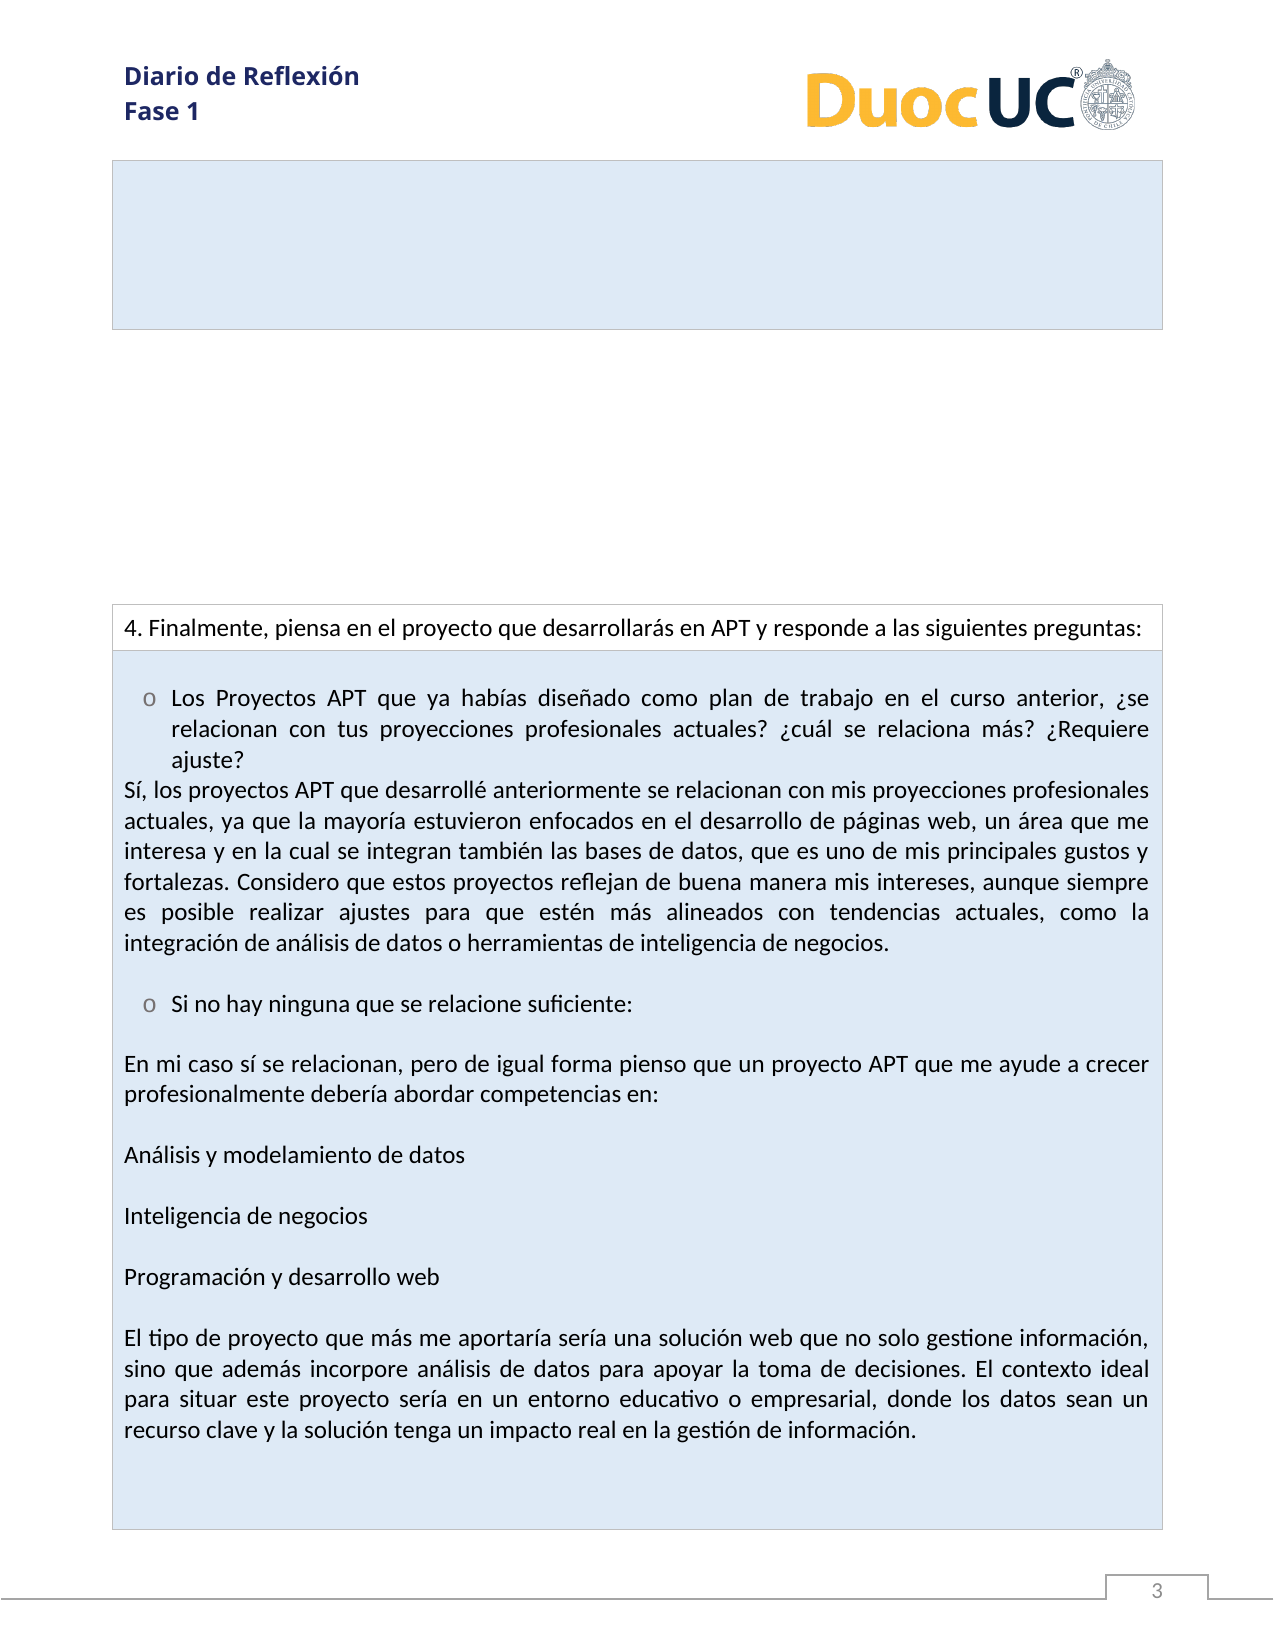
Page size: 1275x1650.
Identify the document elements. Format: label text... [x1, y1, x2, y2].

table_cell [113, 161, 1162, 329]
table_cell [113, 651, 1162, 1529]
table_header 4. Finalmente, piensa en el proyecto que desarrollarás en APT y responde a las siguientes preguntas: [113, 605, 1162, 650]
picture [807, 59, 1135, 130]
